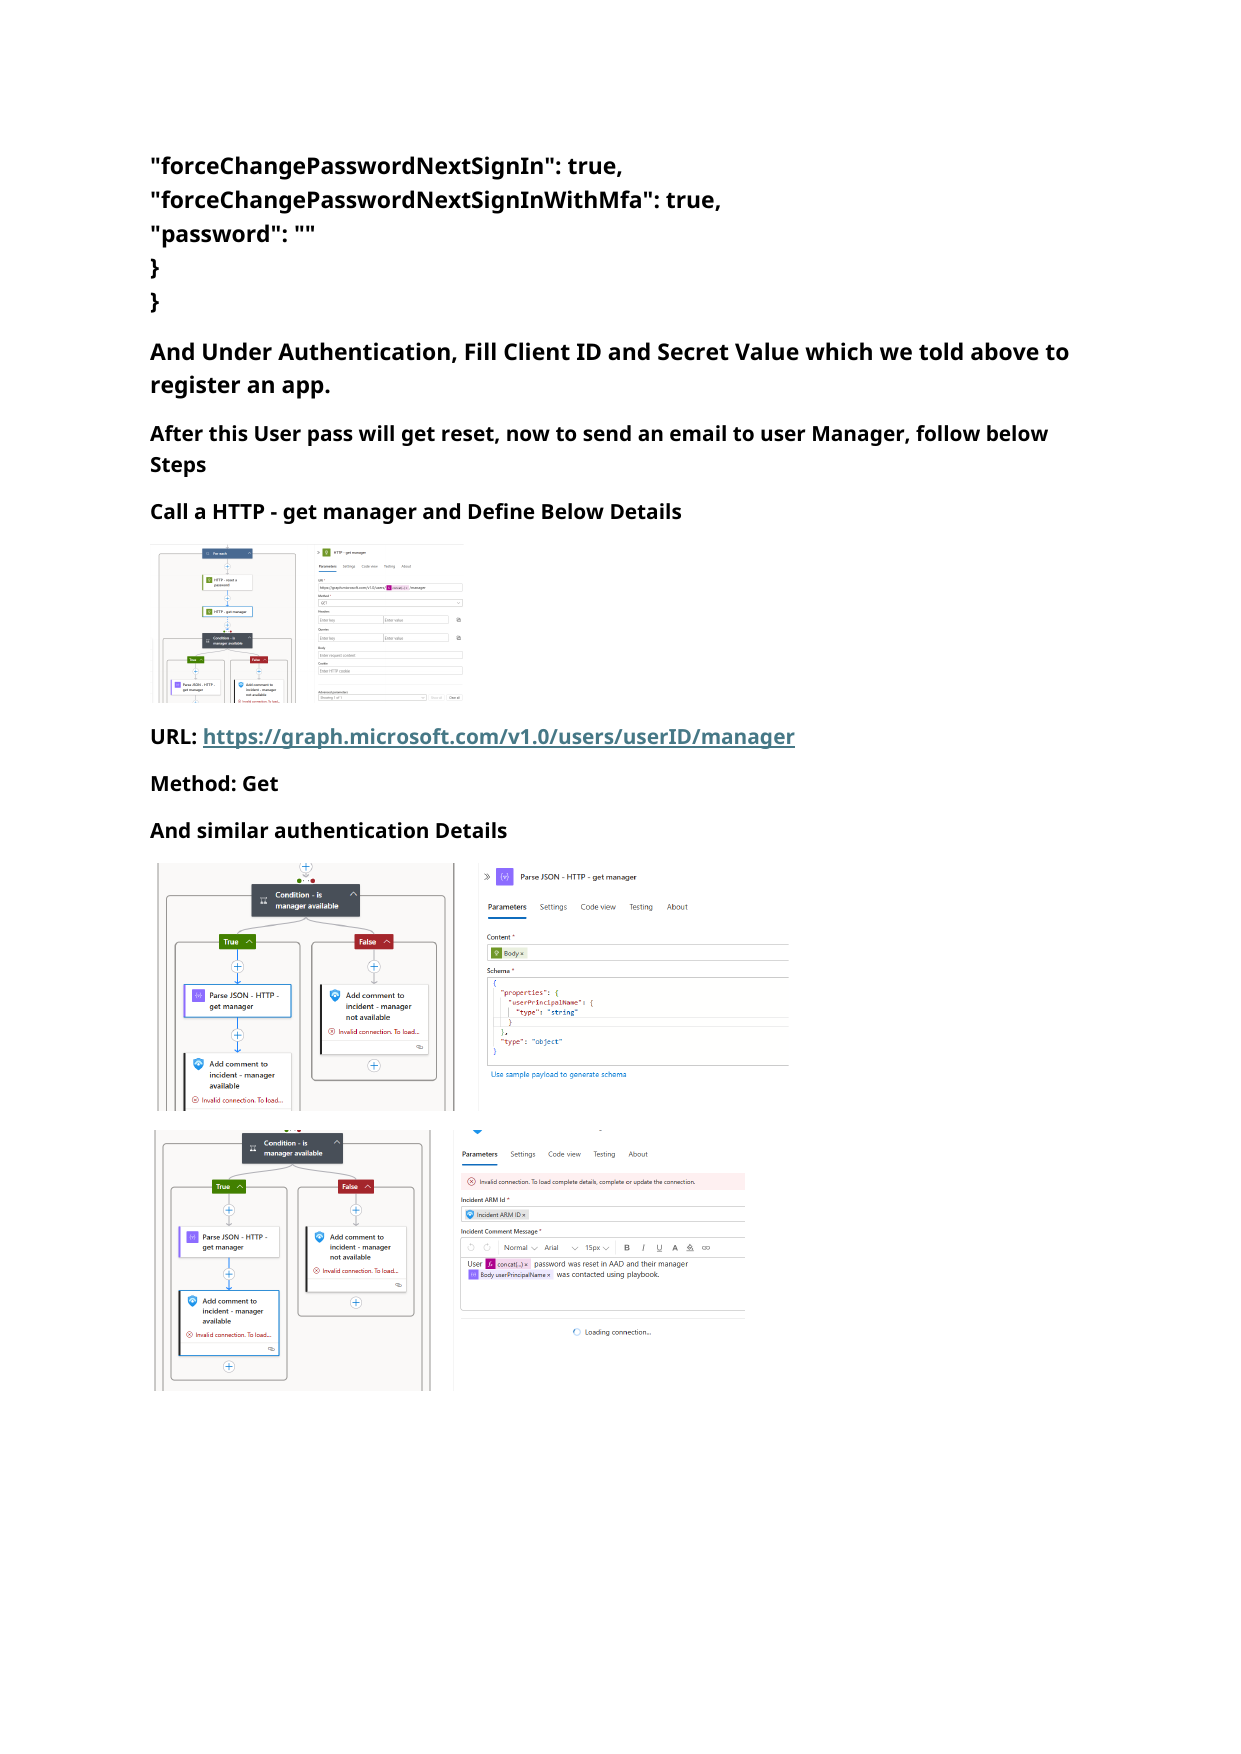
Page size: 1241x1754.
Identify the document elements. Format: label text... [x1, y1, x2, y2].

text And similar authentication Details [150, 817, 1090, 845]
picture [150, 863, 789, 1111]
text URL: https://graph.microsoft.com/v1.0/users/userID/manager [150, 722, 1090, 750]
text Call a HTTP - get manager and Define Below Details [150, 497, 1090, 526]
text Method: Get [150, 769, 1090, 798]
text After this User pass will get reset, now to send an email to user Manager, follow below Steps [150, 419, 1090, 479]
text And Under Authentication, Fill Client ID and Secret Value which we told above to register an app. [150, 335, 1090, 400]
picture [150, 544, 464, 703]
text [150, 150, 1090, 316]
picture [150, 1130, 745, 1391]
